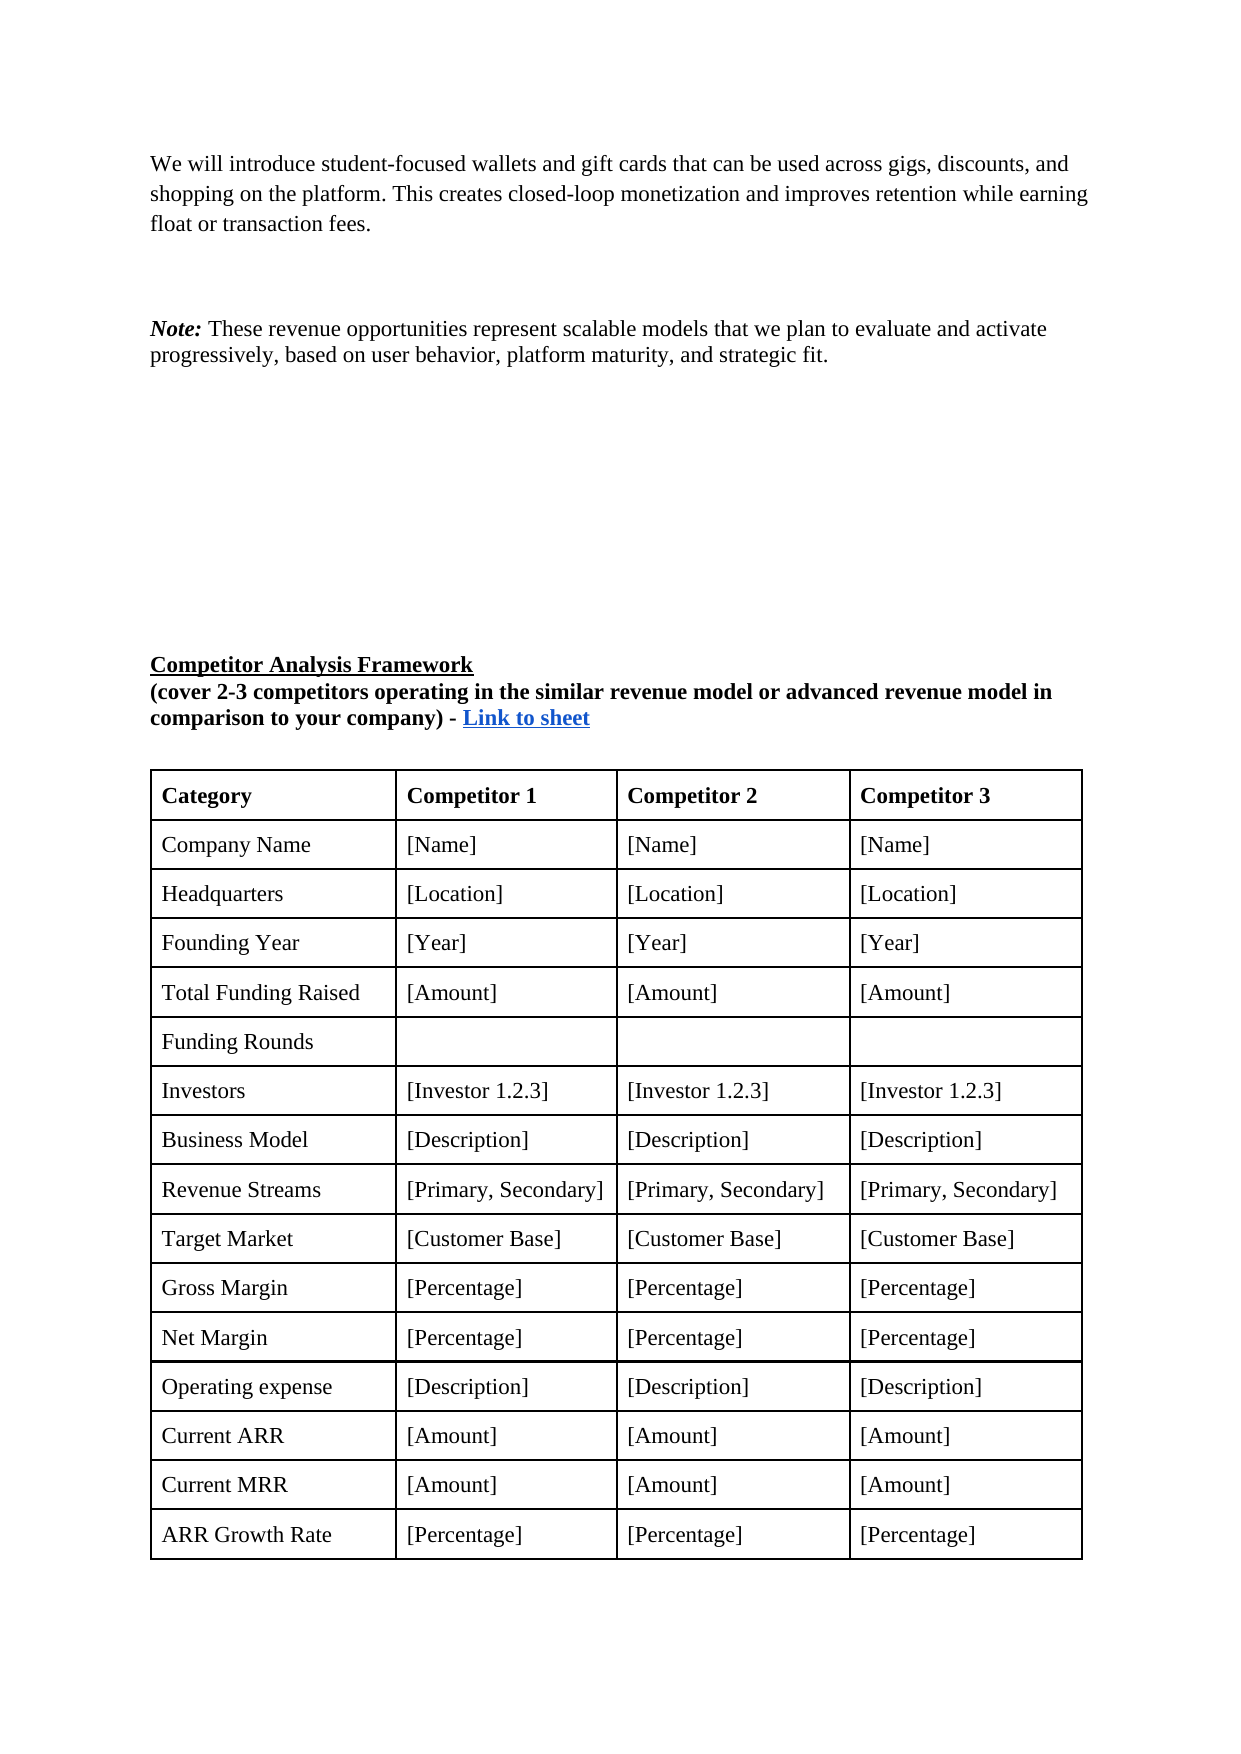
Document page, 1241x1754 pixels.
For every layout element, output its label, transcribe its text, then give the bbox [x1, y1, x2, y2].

table_cell [Percentage] [851, 1510, 1081, 1557]
text Note: These revenue opportunities represent scalable models that we plan to evaluate and activate progressively, based on user behavior, platform maturity, and strategic fit. [150, 314, 1090, 367]
table_cell [Amount] [397, 1412, 616, 1459]
table_cell [Amount] [618, 1461, 849, 1508]
table_cell [Primary, Secondary] [618, 1165, 849, 1213]
table_cell Company Name [152, 821, 395, 868]
table_cell Net Margin [152, 1313, 395, 1360]
table_cell [851, 1018, 1081, 1065]
table_cell Target Market [152, 1215, 395, 1262]
table_cell [Primary, Secondary] [851, 1165, 1081, 1213]
table_cell [397, 1018, 616, 1065]
table_cell [Percentage] [397, 1313, 616, 1360]
subtitle Competitor Analysis Framework (cover 2-3 competitors operating in the similar revenue model or advanced revenue model in comparison to your company) - Link to sheet [150, 652, 1090, 731]
text We will introduce student-focused wallets and gift cards that can be used across gigs, discounts, and shopping on the platform. This creates closed-loop monetization and improves retention while earning float or transaction fees. [150, 150, 1090, 237]
table_cell Current ARR [152, 1412, 395, 1459]
table_cell [Amount] [851, 1412, 1081, 1459]
table_cell [Investor 1.2.3] [397, 1067, 616, 1114]
table_cell [Investor 1.2.3] [851, 1067, 1081, 1114]
table_cell [Percentage] [851, 1264, 1081, 1311]
table_cell Gross Margin [152, 1264, 395, 1311]
table_cell [Location] [851, 870, 1081, 917]
table_cell [Name] [397, 821, 616, 868]
table_cell ARR Growth Rate [152, 1510, 395, 1557]
table_cell [Percentage] [618, 1510, 849, 1557]
table_cell [Percentage] [397, 1510, 616, 1557]
table_cell [Amount] [618, 1412, 849, 1459]
table_cell [Amount] [618, 968, 849, 1016]
table_cell [Investor 1.2.3] [618, 1067, 849, 1114]
table_cell [Description] [618, 1363, 849, 1410]
table_cell [Percentage] [618, 1264, 849, 1311]
table_cell [Description] [618, 1116, 849, 1163]
table_cell [Year] [851, 919, 1081, 966]
table_cell Founding Year [152, 919, 395, 966]
table_cell Investors [152, 1067, 395, 1114]
table_cell Operating expense [152, 1363, 395, 1410]
table_cell [Percentage] [618, 1313, 849, 1360]
table_cell [Description] [397, 1363, 616, 1410]
table_cell Total Funding Raised [152, 968, 395, 1016]
table_cell [Location] [618, 870, 849, 917]
table_cell [Description] [851, 1363, 1081, 1410]
table_cell Business Model [152, 1116, 395, 1163]
table_cell [Location] [397, 870, 616, 917]
table_cell [Name] [618, 821, 849, 868]
table_cell Revenue Streams [152, 1165, 395, 1213]
table_header Competitor 3 [851, 771, 1081, 818]
table_cell [Description] [397, 1116, 616, 1163]
table_cell [Customer Base] [851, 1215, 1081, 1262]
table_header Competitor 2 [618, 771, 849, 818]
table_cell [Amount] [851, 1461, 1081, 1508]
table_cell [Percentage] [851, 1313, 1081, 1360]
table_header Category [152, 771, 395, 818]
table_cell [Percentage] [397, 1264, 616, 1311]
table_cell [Amount] [851, 968, 1081, 1016]
table_cell [Description] [851, 1116, 1081, 1163]
table_cell [Customer Base] [397, 1215, 616, 1262]
table_cell [Primary, Secondary] [397, 1165, 616, 1213]
table_header Competitor 1 [397, 771, 616, 818]
table_cell [618, 1018, 849, 1065]
table_cell Funding Rounds [152, 1018, 395, 1065]
table_cell [Year] [618, 919, 849, 966]
table_cell [Customer Base] [618, 1215, 849, 1262]
table_cell [Name] [851, 821, 1081, 868]
table_cell Headquarters [152, 870, 395, 917]
table_cell [Year] [397, 919, 616, 966]
table_cell [Amount] [397, 968, 616, 1016]
table_cell Current MRR [152, 1461, 395, 1508]
table_cell [Amount] [397, 1461, 616, 1508]
